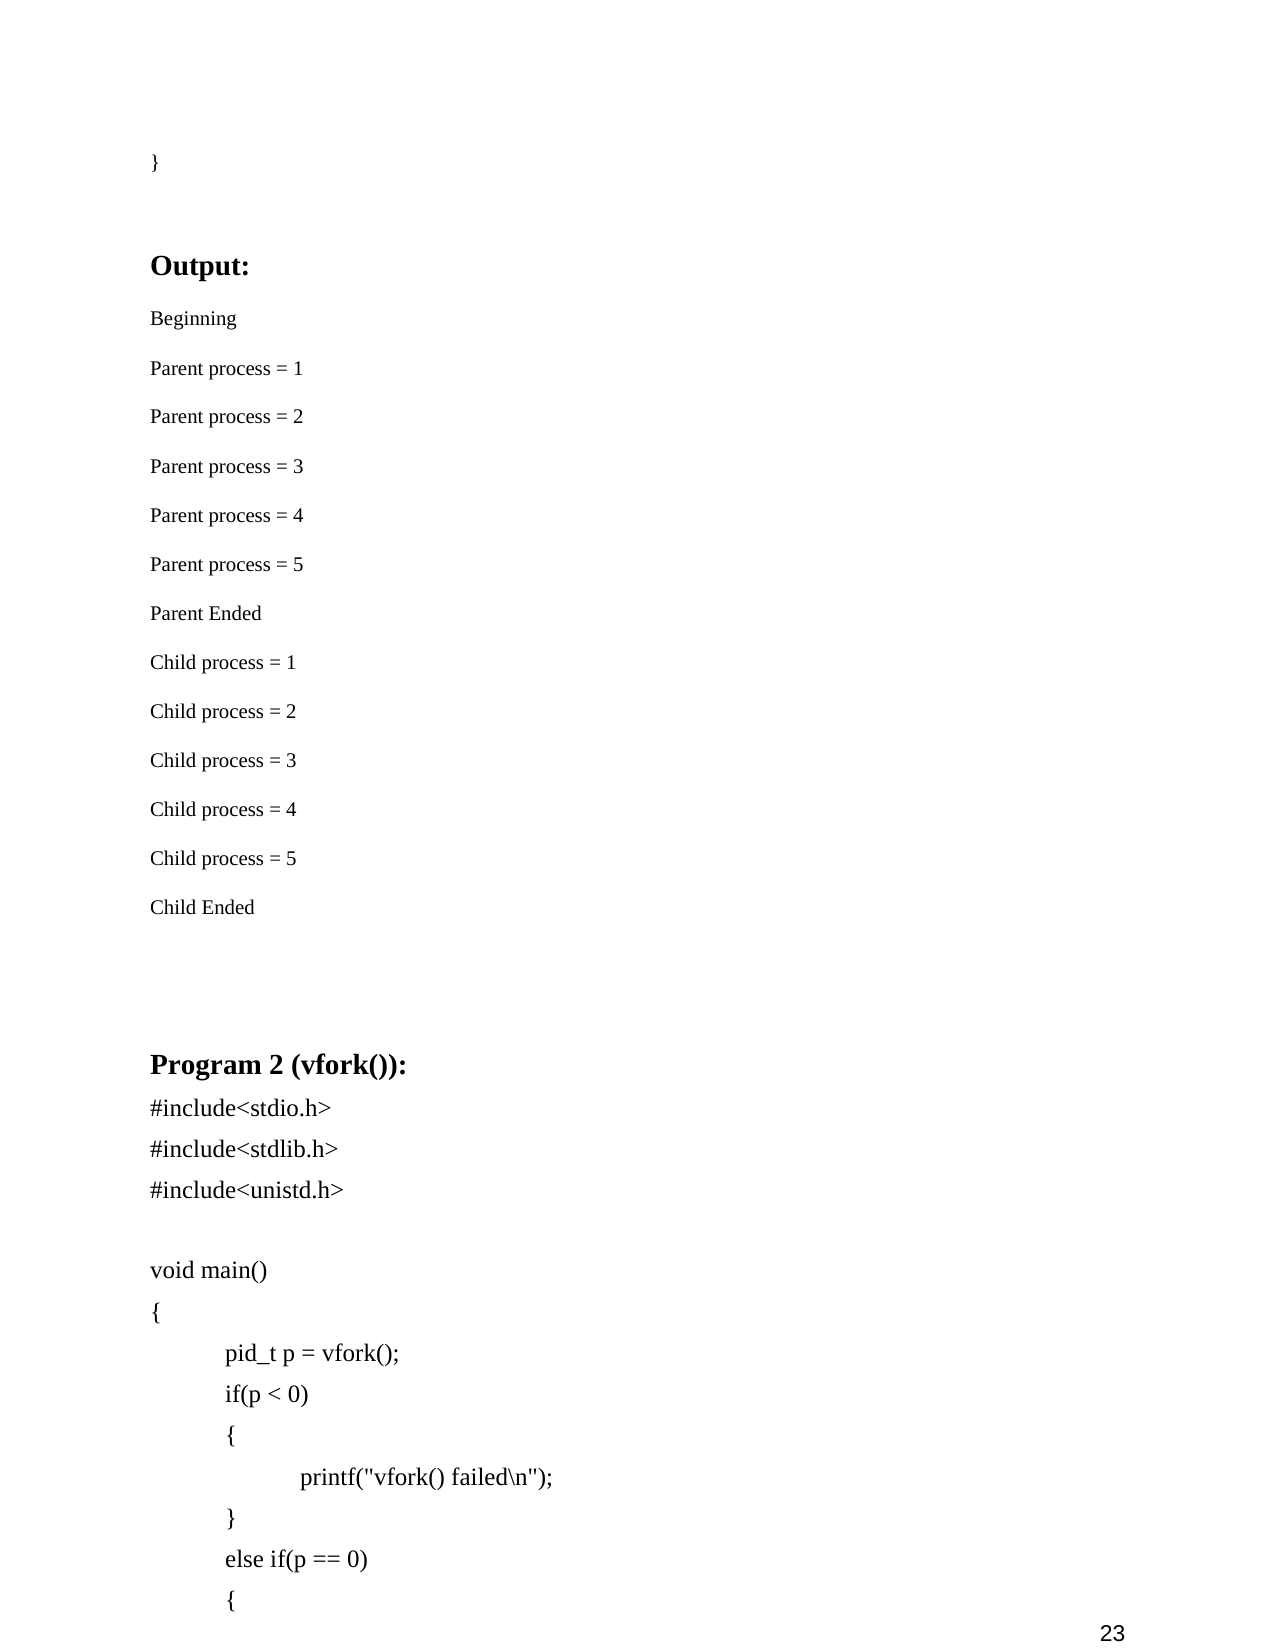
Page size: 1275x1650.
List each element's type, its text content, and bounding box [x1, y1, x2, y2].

text Parent process = 4 [150, 503, 1125, 527]
text Parent process = 5 [150, 552, 1125, 576]
text } [150, 150, 1125, 174]
text Parent Ended [150, 601, 1125, 625]
text Beginning [150, 306, 1125, 330]
text if(p < 0) [225, 1379, 1125, 1408]
text Child process = 1 [150, 650, 1125, 674]
text #include<unistd.h> [150, 1175, 1125, 1204]
text Program 2 (vfork()): [150, 1047, 1125, 1080]
text void main() [150, 1256, 1125, 1284]
text } [225, 1503, 1125, 1532]
text printf("vfork() failed\n"); [225, 1462, 1125, 1491]
text Parent process = 1 [150, 355, 1125, 379]
text { [150, 1297, 1125, 1326]
text Child process = 5 [150, 846, 1125, 870]
text Parent process = 2 [150, 404, 1125, 428]
text pid_t p = vfork(); [225, 1338, 1125, 1367]
text Child Ended [150, 895, 1125, 919]
text Output: [150, 248, 1125, 281]
text { [225, 1421, 1125, 1449]
text Child process = 2 [150, 699, 1125, 723]
text Child process = 4 [150, 797, 1125, 821]
text { [225, 1586, 1125, 1614]
text #include<stdio.h> [150, 1093, 1125, 1122]
text #include<stdlib.h> [150, 1134, 1125, 1163]
text Parent process = 3 [150, 453, 1125, 478]
text else if(p == 0) [225, 1544, 1125, 1573]
text Child process = 3 [150, 748, 1125, 772]
